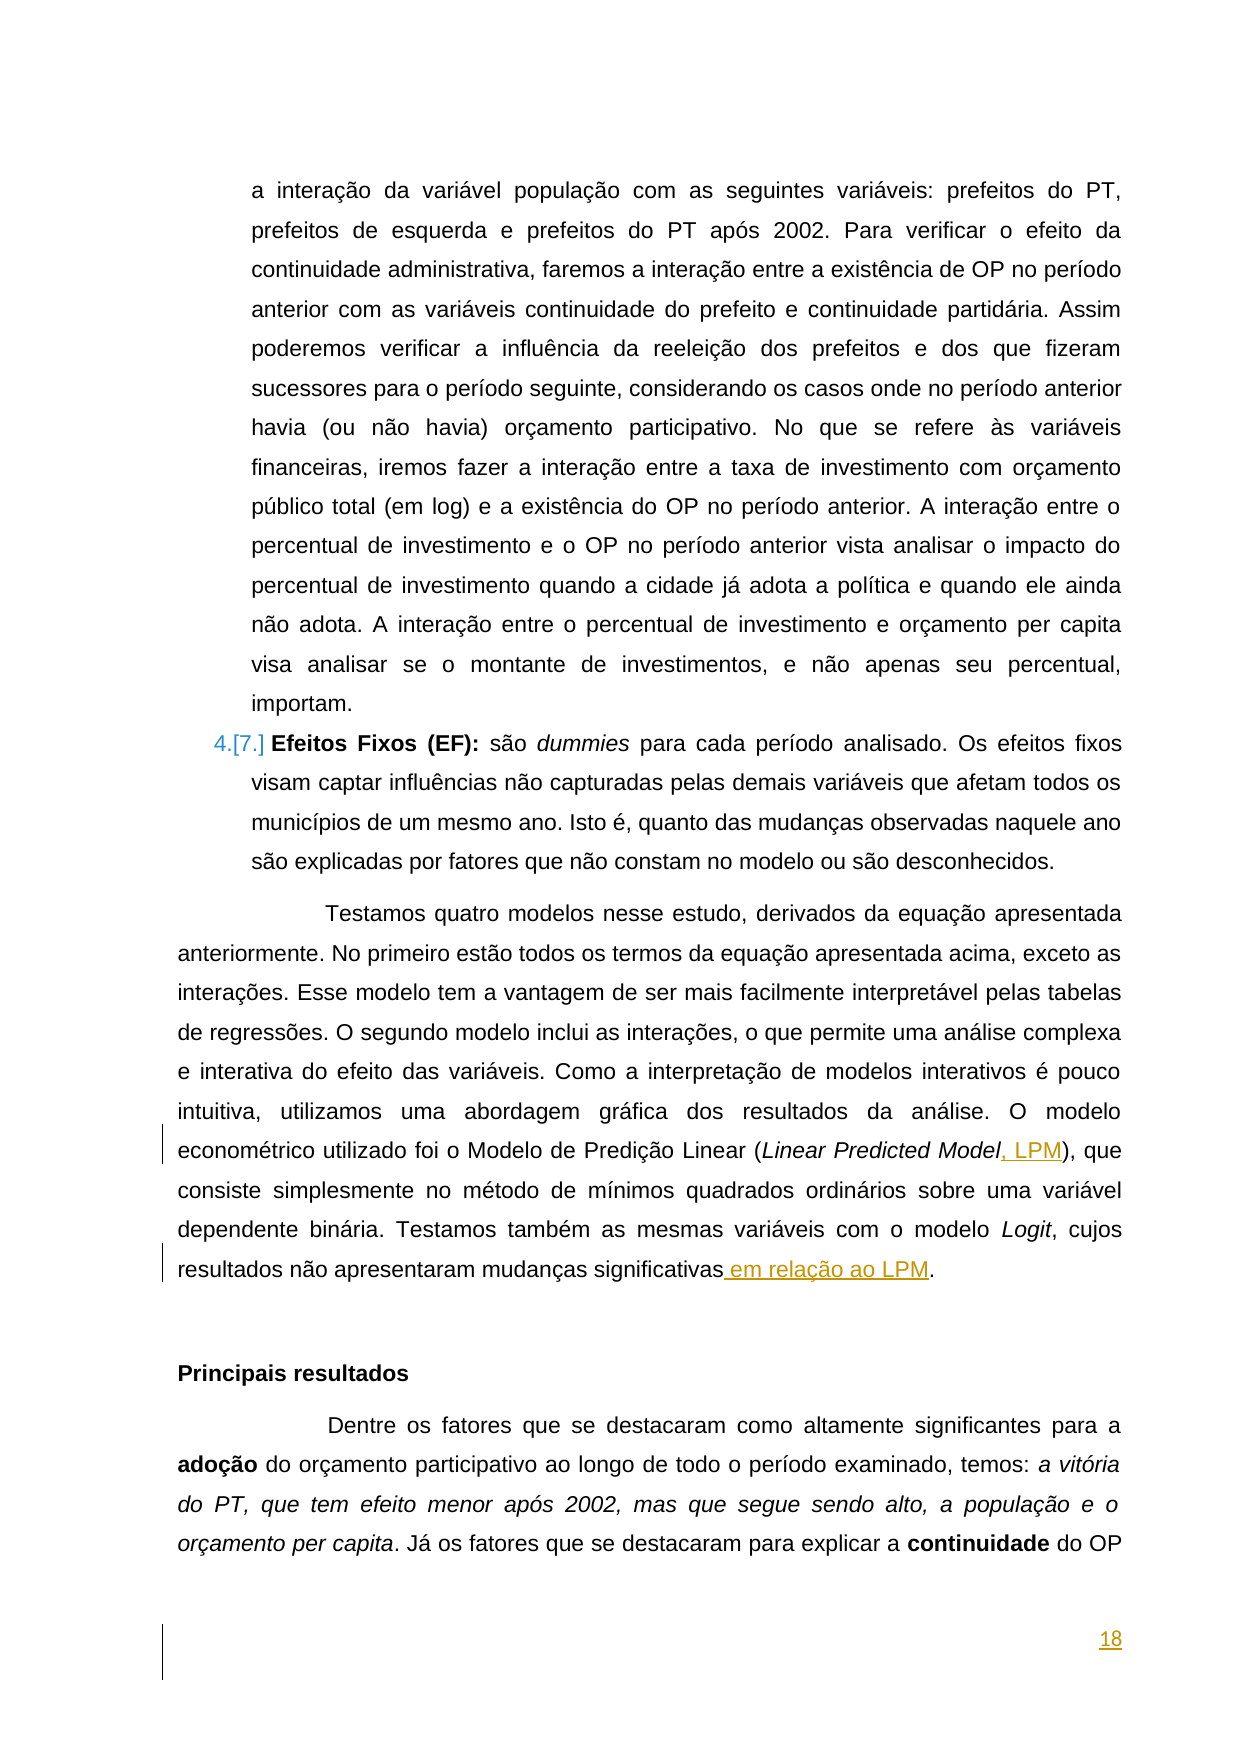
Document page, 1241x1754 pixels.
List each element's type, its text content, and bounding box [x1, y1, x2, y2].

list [213, 177, 1122, 717]
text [177, 1412, 1122, 1556]
text Testamos quatro modelos nesse estudo, derivados da equação apresentada anteriormente. No primeiro estão todos os termos da equação apresentada acima, exceto as interações. Esse modelo tem a vantagem de ser mais facilmente interpretável pelas tabelas de regressões. O segundo modelo inclui as interações, o que permite uma análise complexa e interativa do efeito das variáveis. Como a interpretação de modelos interativos é pouco intuitiva, utilizamos uma abordagem gráfica dos resultados da análise. O modelo econométrico utilizado foi o Modelo de Predição Linear (Linear Predicted Model), que consiste simplesmente no método de mínimos quadrados ordinários sobre uma variável dependente binária. Testamos também as mesmas variáveis com o modelo Logit, cujos resultados não apresentaram mudanças significativas. [177, 900, 1122, 1282]
list Efeitos Fixos (EF): são dummies para cada período analisado. Os efeitos fixos visam captar influências não capturadas pelas demais variáveis que afetam todos os municípios de um mesmo ano. Isto é, quanto das mudanças observadas naquele ano são explicadas por fatores que não constam no modelo ou são desconhecidos. [213, 730, 1122, 875]
text Principais resultados [177, 1359, 1122, 1386]
